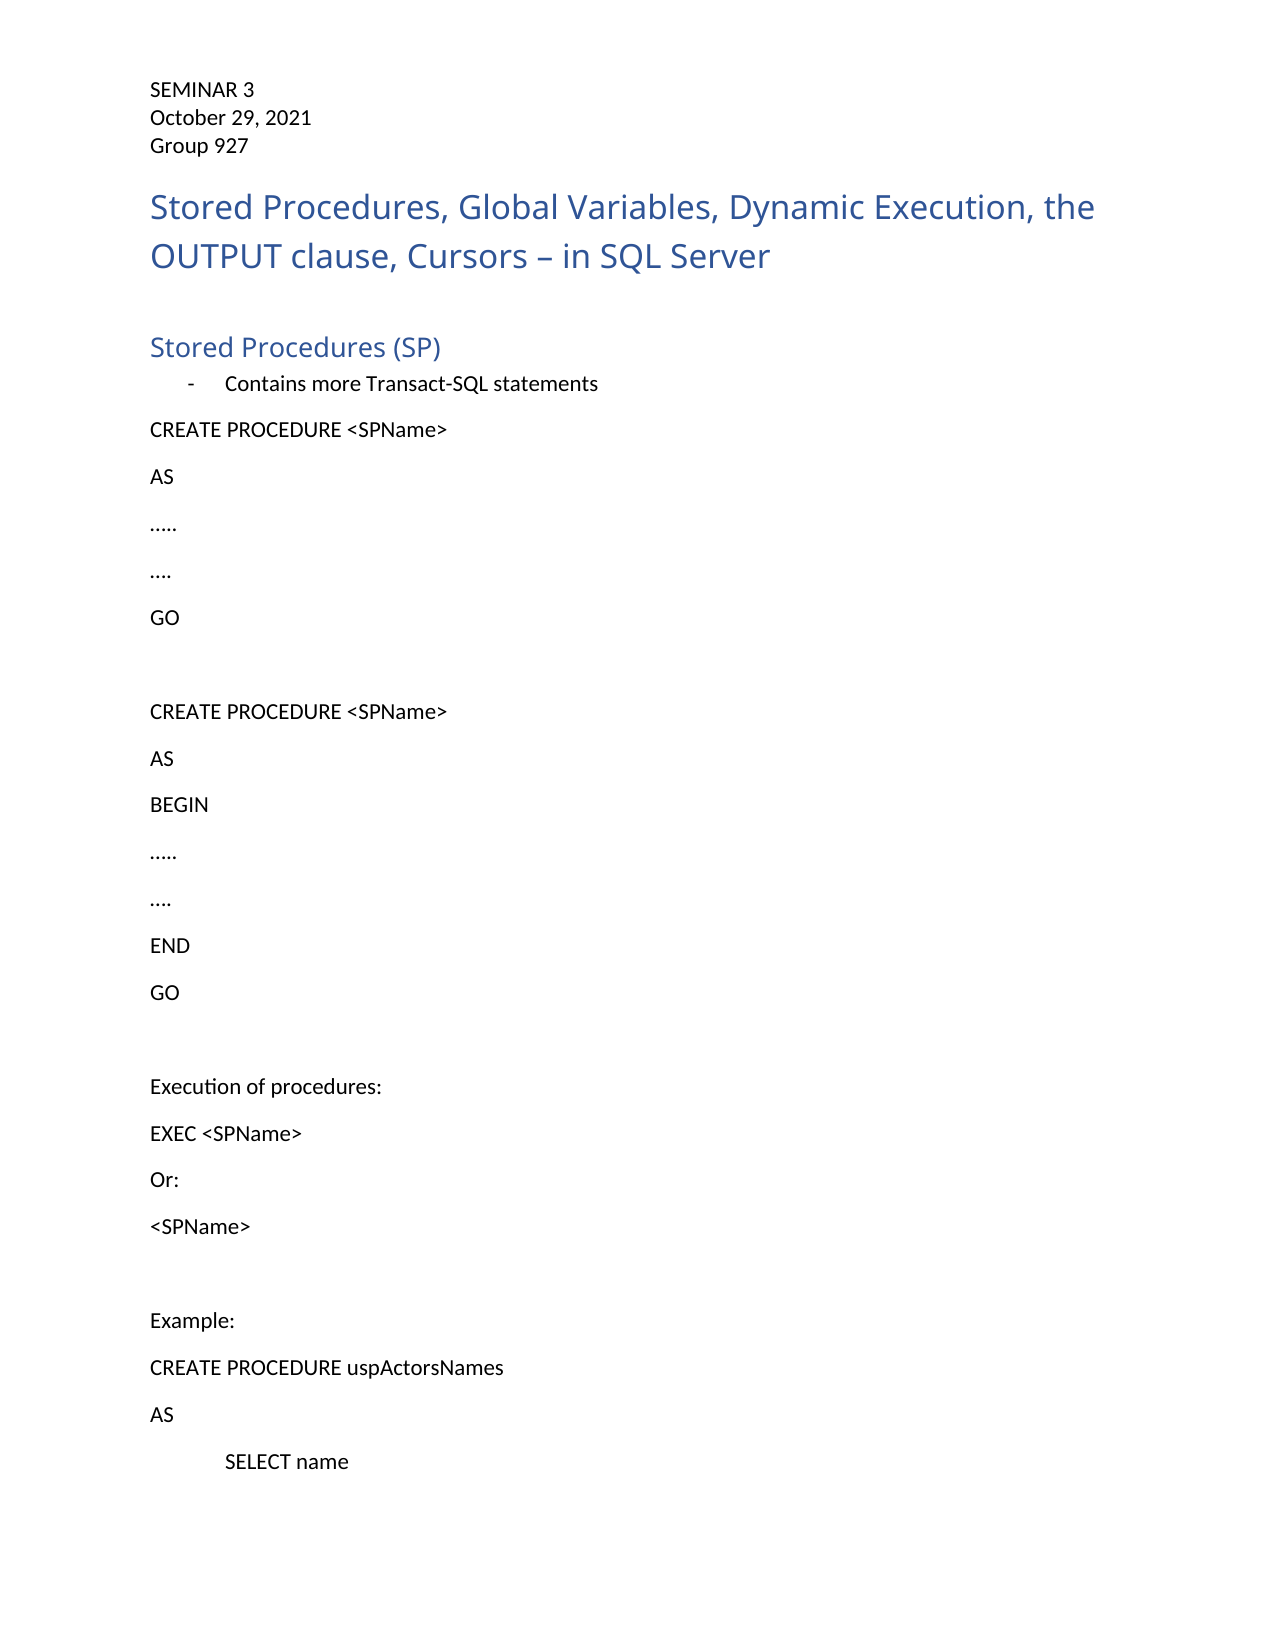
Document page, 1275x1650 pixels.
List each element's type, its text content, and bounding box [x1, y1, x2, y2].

list Contains more Transact-SQL statements [187, 369, 1125, 397]
text AS [150, 462, 1125, 490]
text GO [150, 603, 1125, 631]
text Example: [150, 1306, 1125, 1334]
text AS [150, 744, 1125, 772]
text CREATE PROCEDURE uspActorsNames [150, 1353, 1125, 1381]
text END [150, 931, 1125, 959]
text GO [150, 978, 1125, 1006]
text Or: [150, 1166, 1125, 1193]
text AS [150, 1400, 1125, 1428]
text EXEC <SPName> [150, 1119, 1125, 1147]
text …. [150, 884, 1125, 912]
subtitle Stored Procedures (SP) [150, 329, 1125, 366]
text ….. [150, 509, 1125, 537]
text ….. [150, 837, 1125, 865]
text SELECT name [150, 1447, 1125, 1475]
text <SPName> [150, 1212, 1125, 1240]
text CREATE PROCEDURE <SPName> [150, 697, 1125, 725]
text …. [150, 556, 1125, 584]
text CREATE PROCEDURE <SPName> [150, 416, 1125, 443]
subtitle Stored Procedures, Global Variables, Dynamic Execution, the OUTPUT clause, Cursors – in SQL Server [150, 184, 1125, 278]
text BEGIN [150, 791, 1125, 818]
text Execution of procedures: [150, 1072, 1125, 1100]
